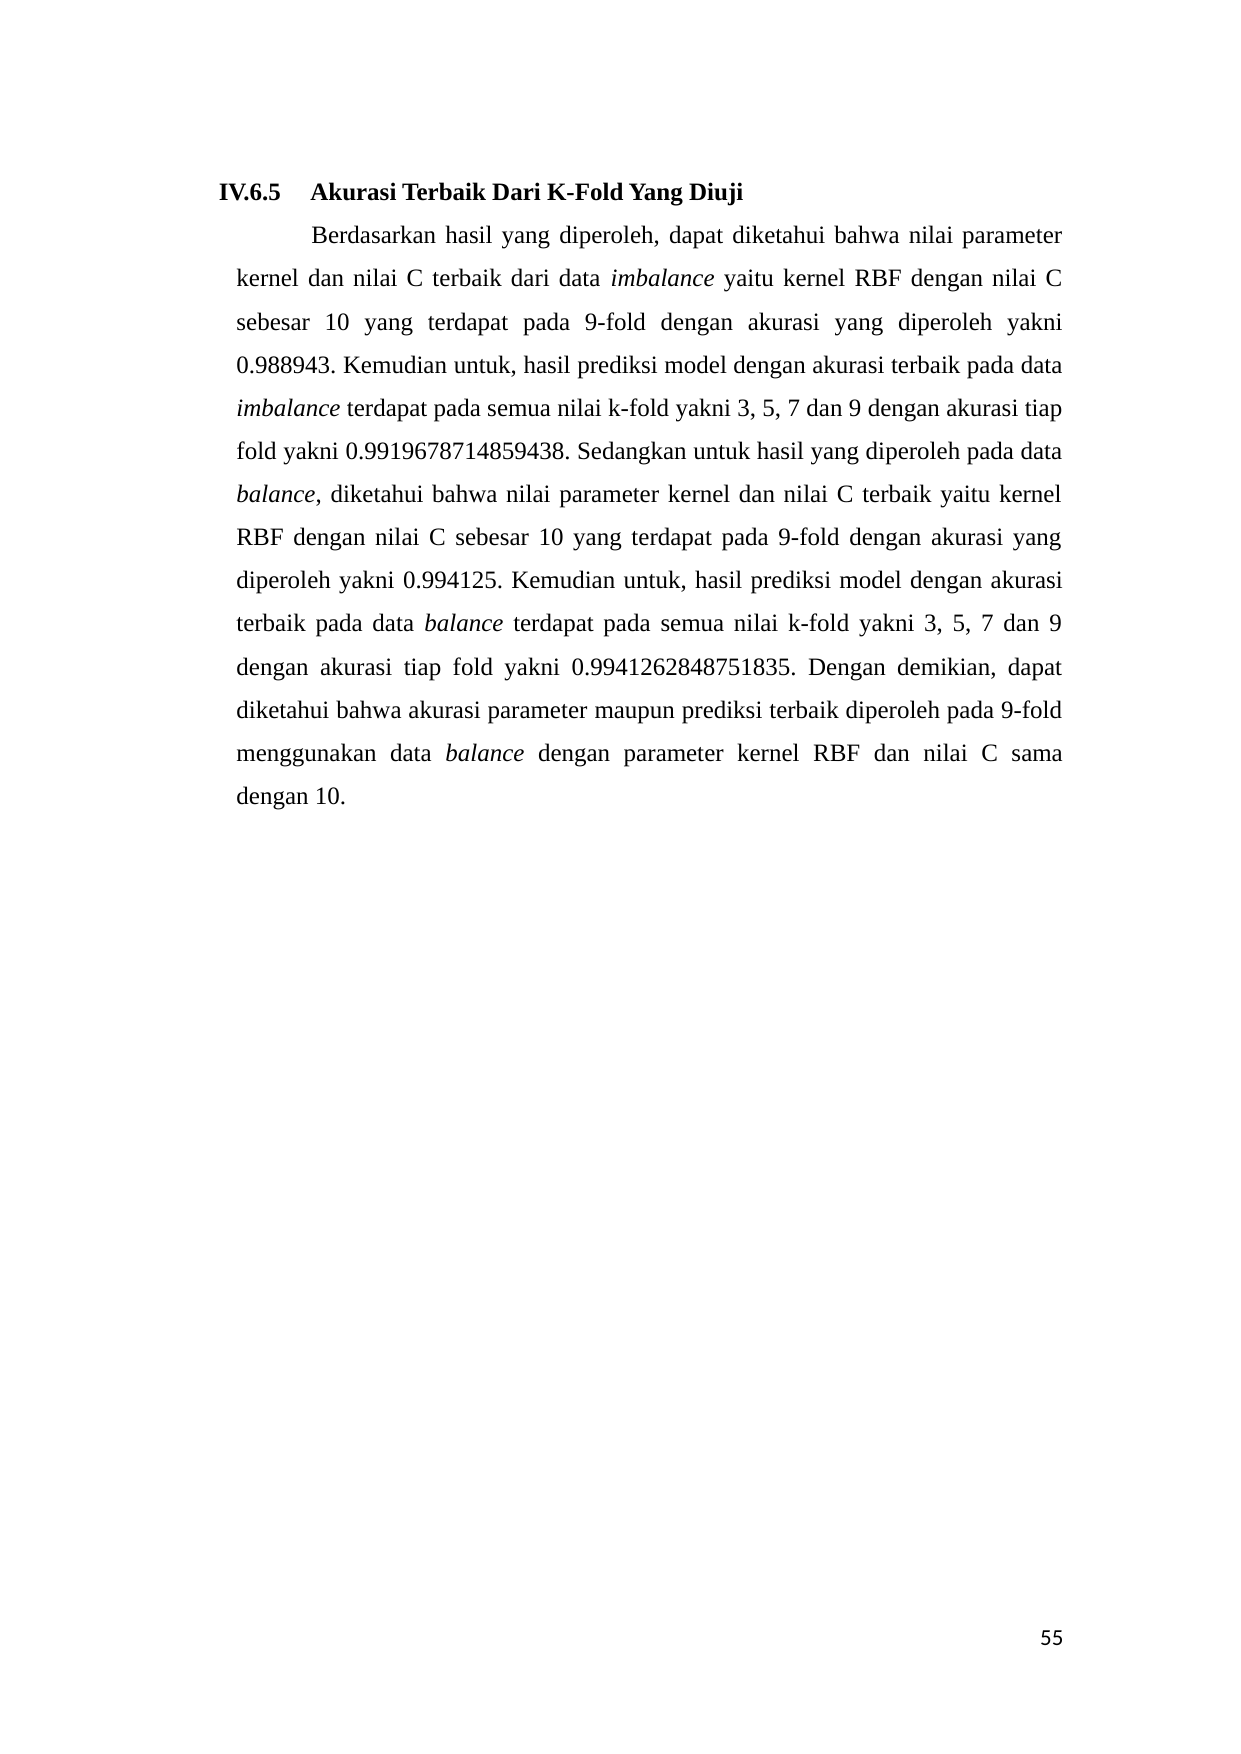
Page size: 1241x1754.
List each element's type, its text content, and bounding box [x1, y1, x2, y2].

subtitle Akurasi Terbaik Dari K-Fold Yang Diuji [281, 177, 1063, 206]
text Berdasarkan hasil yang diperoleh, dapat diketahui bahwa nilai parameter kernel dan nilai C terbaik dari data imbalance yaitu kernel RBF dengan nilai C sebesar 10 yang terdapat pada 9-fold dengan akurasi yang diperoleh yakni 0.988943. Kemudian untuk, hasil prediksi model dengan akurasi terbaik pada data imbalance terdapat pada semua nilai k-fold yakni 3, 5, 7 dan 9 dengan akurasi tiap fold yakni 0.9919678714859438. Sedangkan untuk hasil yang diperoleh pada data balance, diketahui bahwa nilai parameter kernel dan nilai C terbaik yaitu kernel RBF dengan nilai C sebesar 10 yang terdapat pada 9-fold dengan akurasi yang diperoleh yakni 0.994125. Kemudian untuk, hasil prediksi model dengan akurasi terbaik pada data balance terdapat pada semua nilai k-fold yakni 3, 5, 7 dan 9 dengan akurasi tiap fold yakni 0.9941262848751835. Dengan demikian, dapat diketahui bahwa akurasi parameter maupun prediksi terbaik diperoleh pada 9-fold menggunakan data balance dengan parameter kernel RBF dan nilai C sama dengan 10. [236, 220, 1063, 810]
